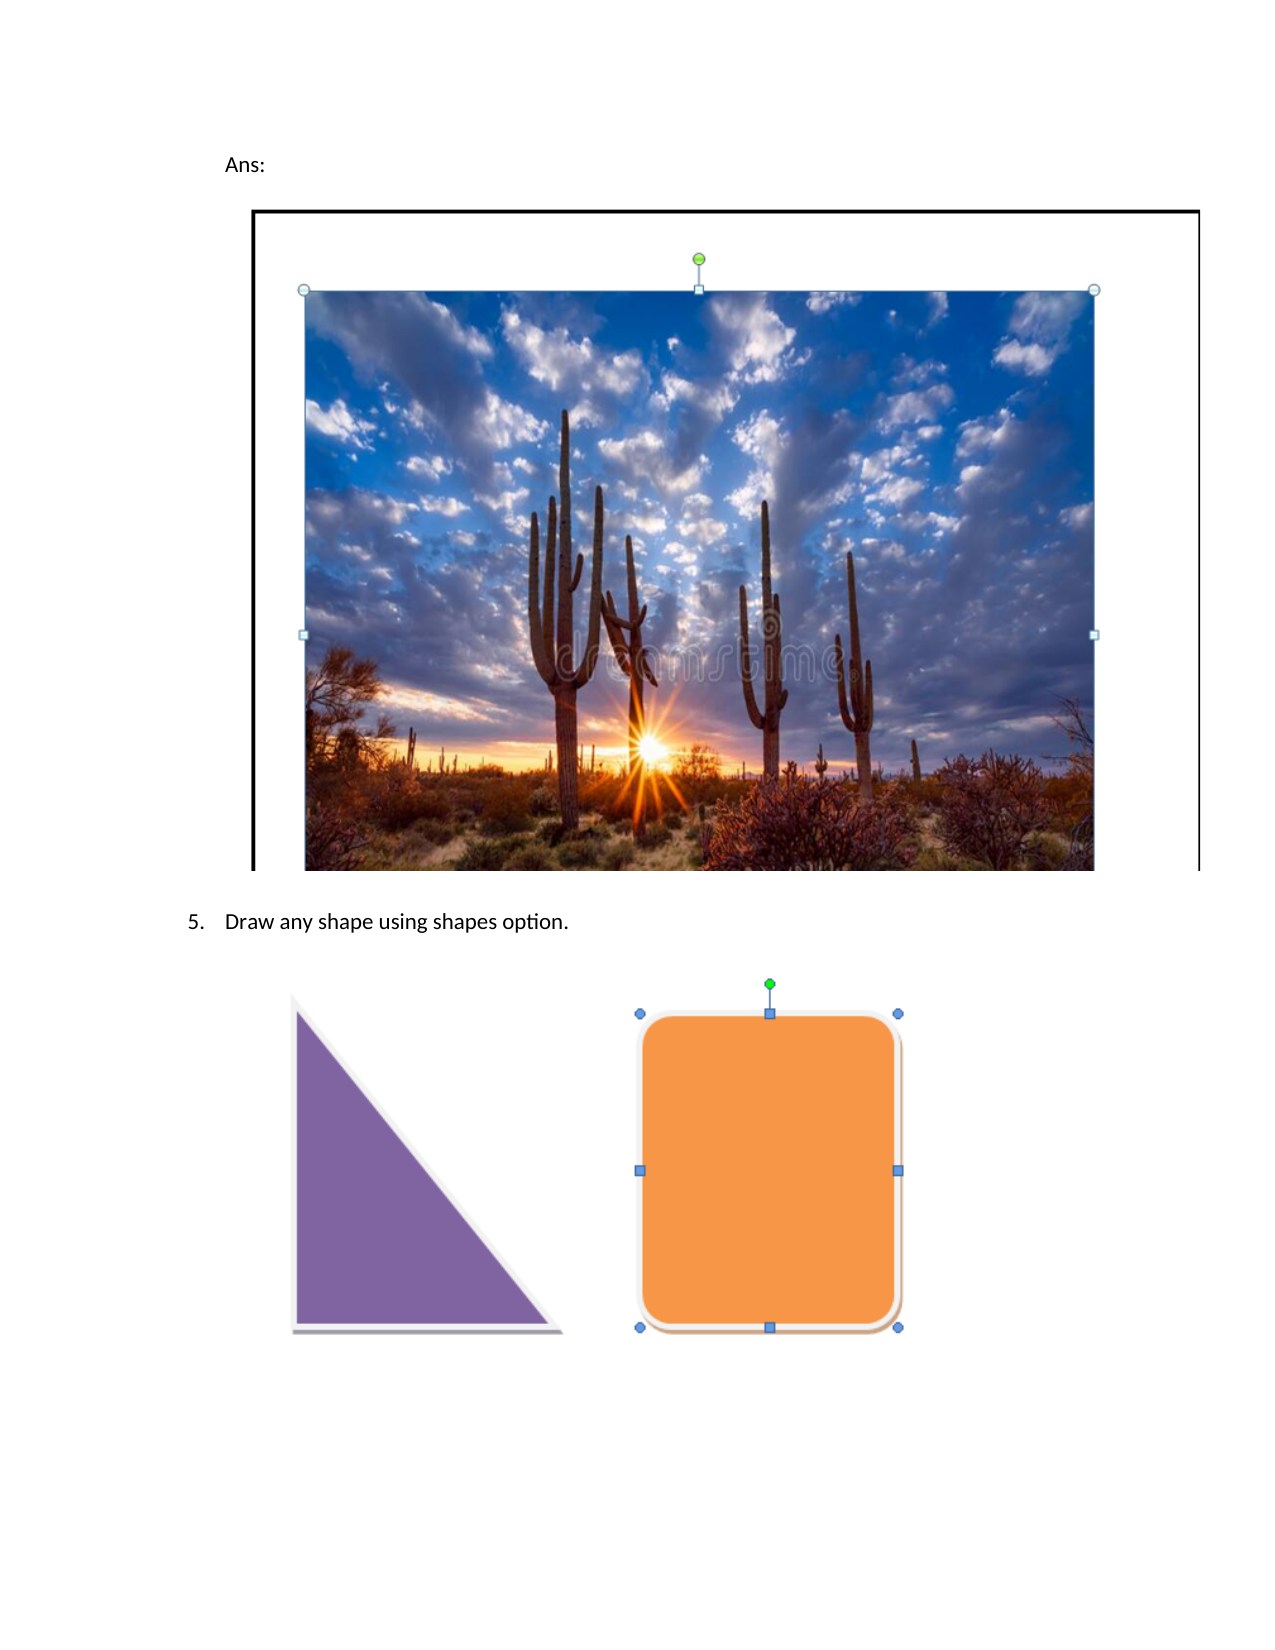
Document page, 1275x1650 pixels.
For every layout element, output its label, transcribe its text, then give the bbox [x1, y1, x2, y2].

list Draw any shape using shapes option. [187, 907, 1125, 935]
picture [230, 939, 982, 1382]
picture [225, 182, 1200, 871]
list Ans: [225, 150, 1125, 182]
